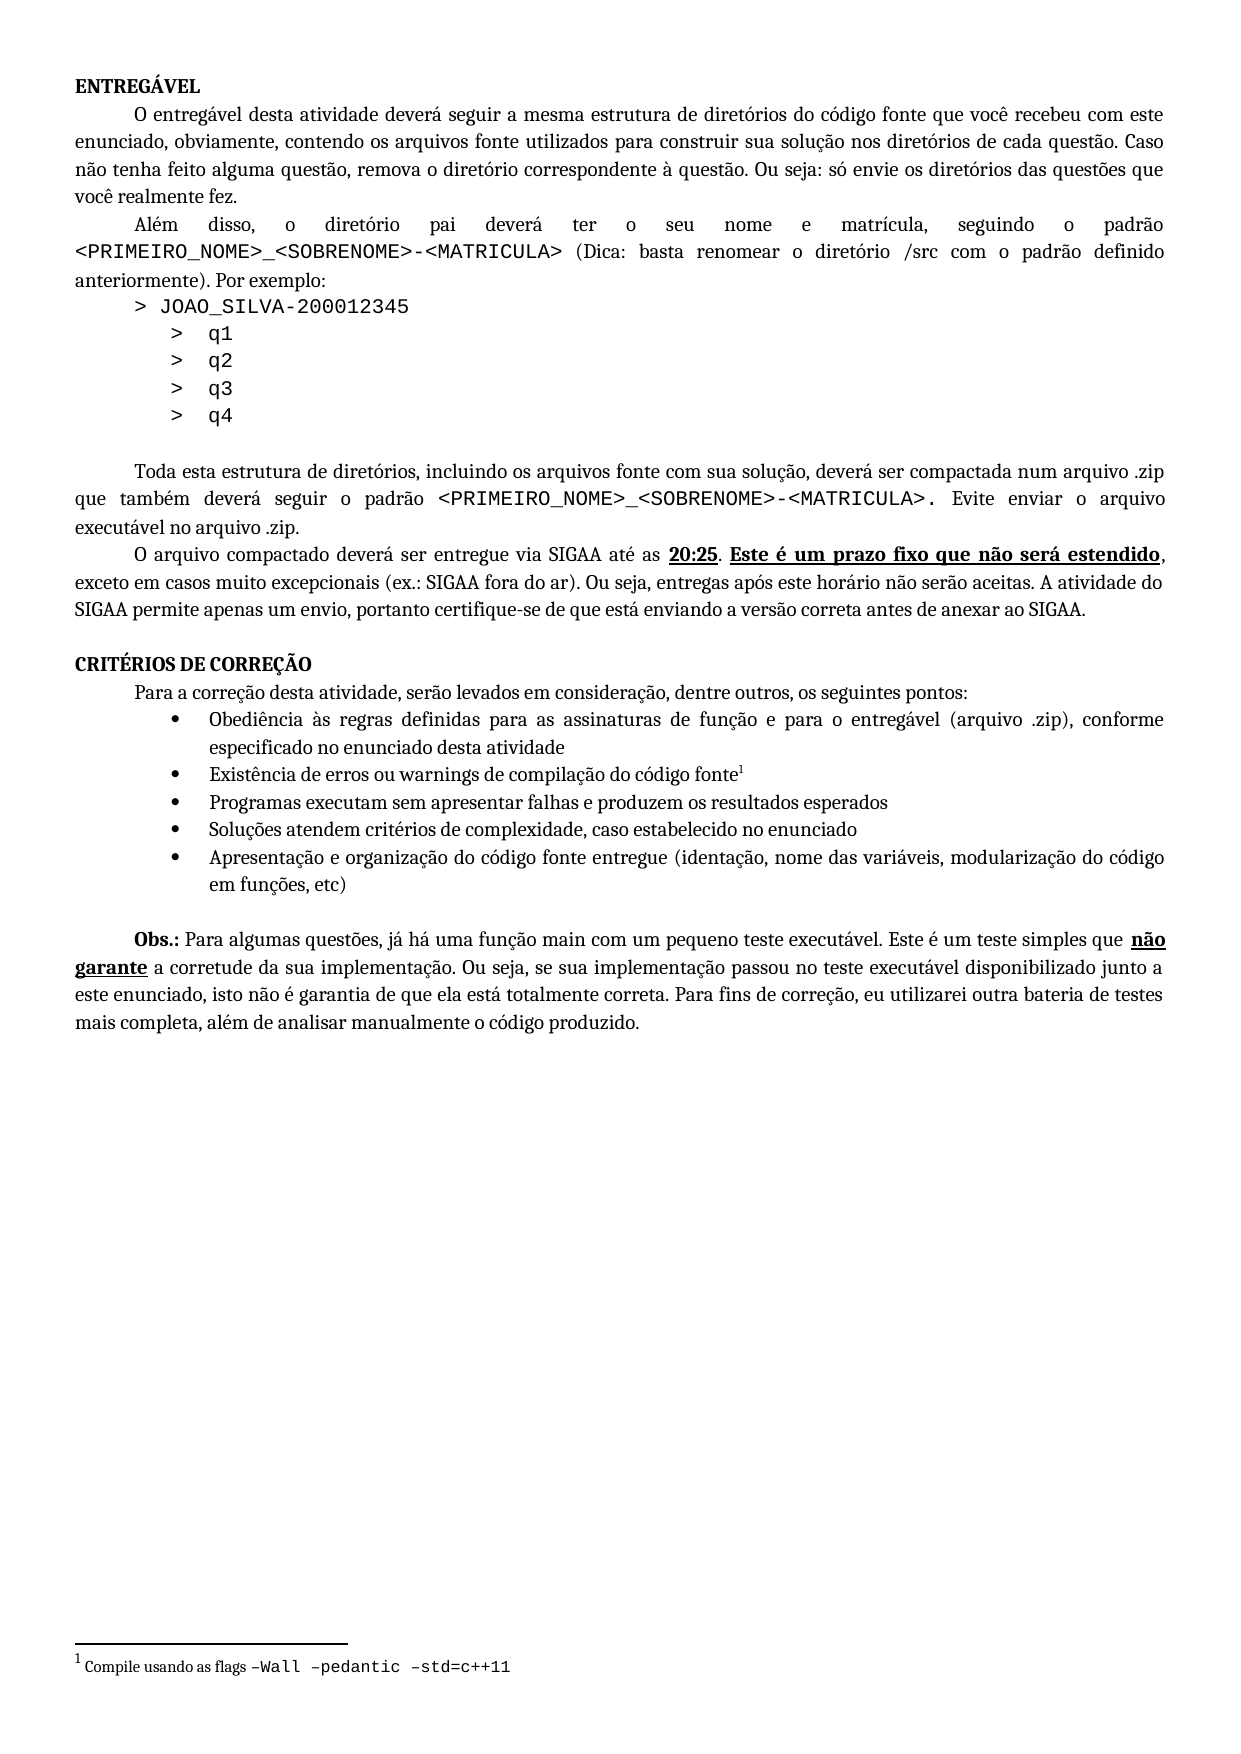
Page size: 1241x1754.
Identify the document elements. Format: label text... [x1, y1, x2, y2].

list q3 [170, 378, 1165, 401]
text Obs.: Para algumas questões, já há uma função main com um pequeno teste executável. Este é um teste simples que não garante a corretude da sua implementação. Ou seja, se sua implementação passou no teste executável disponibilizado junto a este enunciado, isto não é garantia de que ela está totalmente correta. Para fins de correção, eu utilizarei outra bateria de testes mais completa, além de analisar manualmente o código produzido. [75, 928, 1165, 1034]
list Obediência às regras definidas para as assinaturas de função e para o entregável (arquivo .zip), conforme especificado no enunciado desta atividade [172, 708, 1165, 759]
list Apresentação e organização do código fonte entregue (identação, nome das variáveis, modularização do código em funções, etc) [172, 846, 1165, 897]
text ENTREGÁVEL [75, 75, 1165, 99]
list q1 [170, 323, 1165, 347]
list q2 [170, 350, 1165, 374]
list Programas executam sem apresentar falhas e produzem os resultados esperados [172, 791, 1165, 814]
text O entregável desta atividade deverá seguir a mesma estrutura de diretórios do código fonte que você recebeu com este enunciado, obviamente, contendo os arquivos fonte utilizados para construir sua solução nos diretórios de cada questão. Caso não tenha feito alguma questão, remova o diretório correspondente à questão. Ou seja: só envie os diretórios das questões que você realmente fez. [75, 102, 1165, 209]
text O arquivo compactado deverá ser entregue via SIGAA até as 20:25. Este é um prazo fixo que não será estendido, exceto em casos muito excepcionais (ex.: SIGAA fora do ar). Ou seja, entregas após este horário não serão aceitas. A atividade do SIGAA permite apenas um envio, portanto certifique-se de que está enviando a versão correta antes de anexar ao SIGAA. [75, 543, 1165, 622]
list Existência de erros ou warnings de compilação do código fonte [172, 763, 1165, 787]
list Soluções atendem critérios de complexidade, caso estabelecido no enunciado [172, 818, 1165, 842]
text Para a correção desta atividade, serão levados em consideração, dentre outros, os seguintes pontos: [75, 681, 1165, 704]
list q4 [170, 405, 1165, 428]
text > JOAO_SILVA-200012345 [75, 296, 1165, 320]
text CRITÉRIOS DE CORREÇÃO [75, 653, 1165, 677]
text Toda esta estrutura de diretórios, incluindo os arquivos fonte com sua solução, deverá ser compactada num arquivo .zip que também deverá seguir o padrão <PRIMEIRO_NOME>_<SOBRENOME>-<MATRICULA>. Evite enviar o arquivo executável no arquivo .zip. [75, 459, 1165, 539]
text Além disso, o diretório pai deverá ter o seu nome e matrícula, seguindo o padrão <PRIMEIRO_NOME>_<SOBRENOME>-<MATRICULA> (Dica: basta renomear o diretório /src com o padrão definido anteriormente). Por exemplo: [75, 212, 1165, 292]
